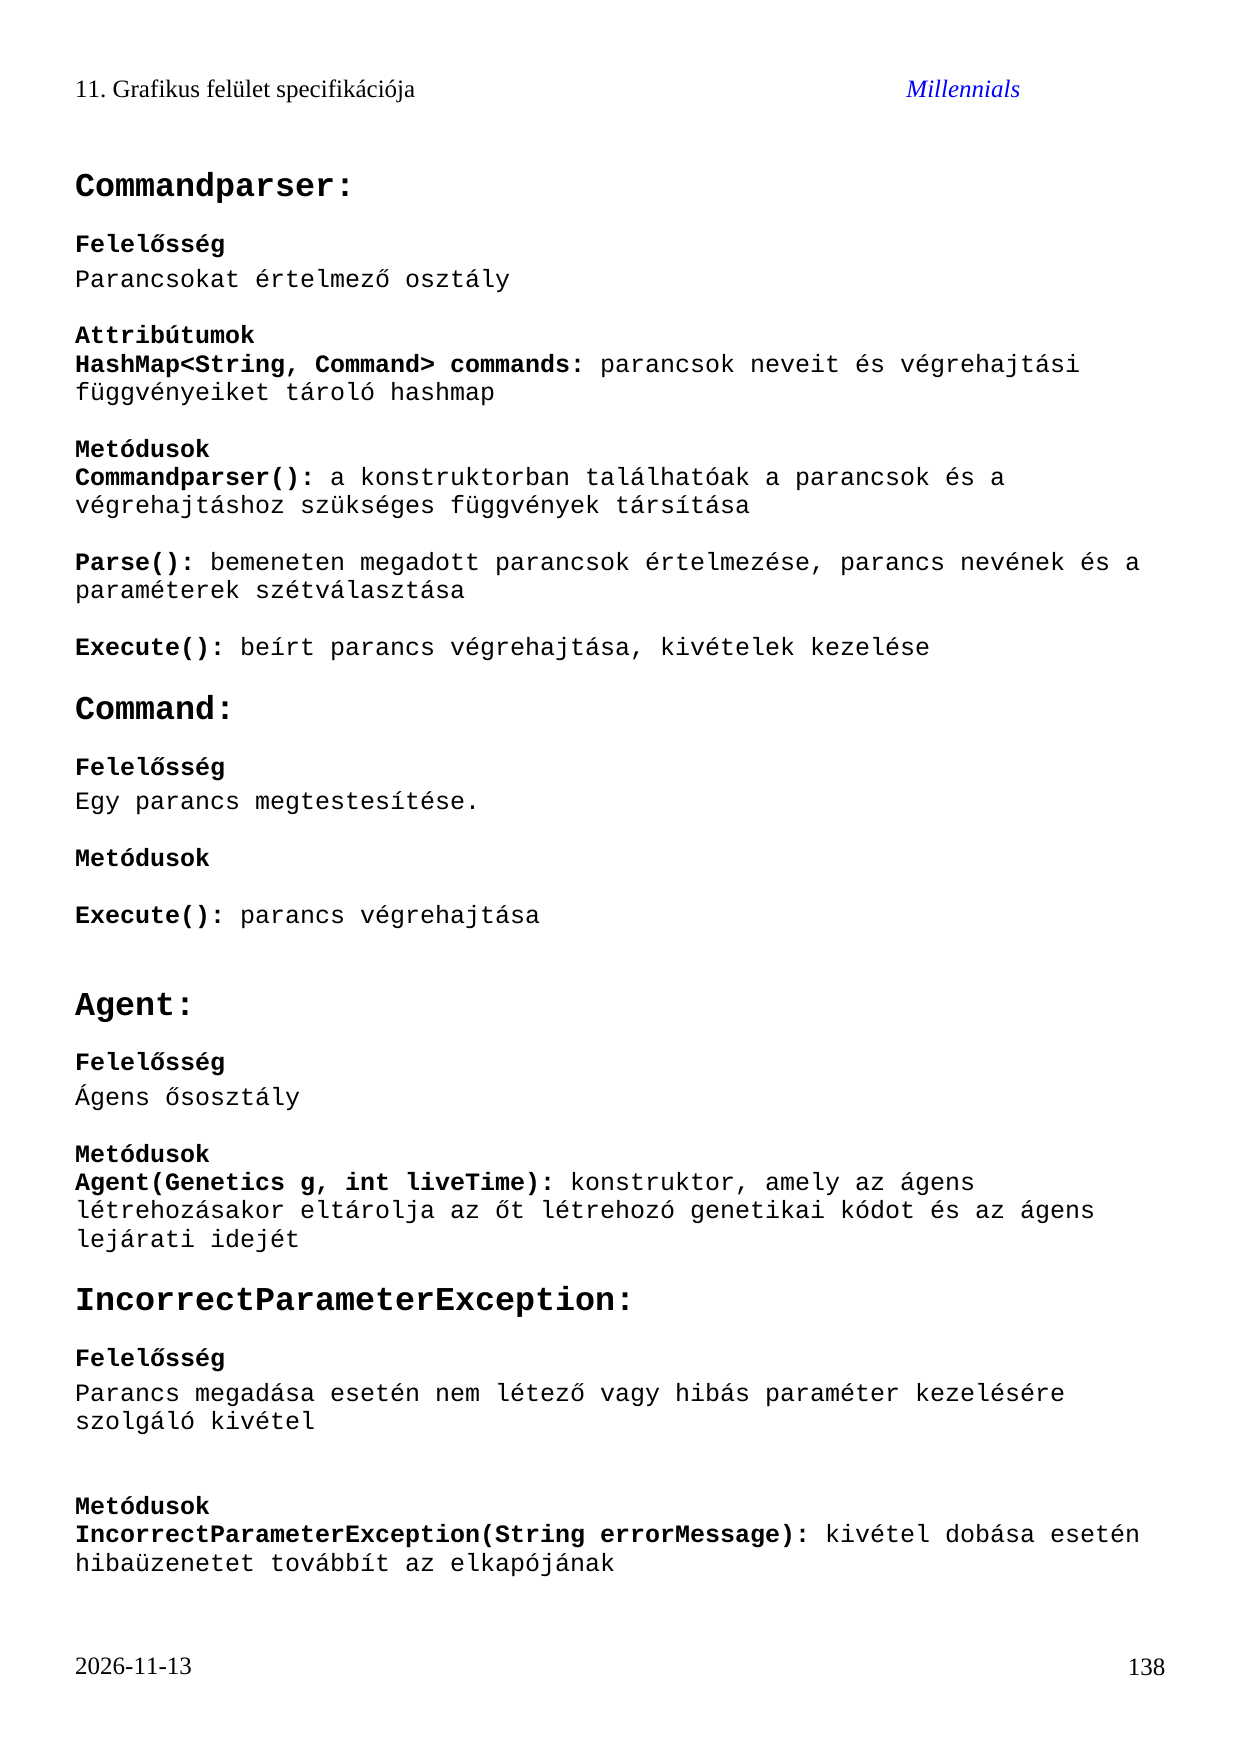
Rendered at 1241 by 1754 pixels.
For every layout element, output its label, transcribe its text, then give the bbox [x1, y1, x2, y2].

text Metódusok [75, 1141, 1165, 1169]
text IncorrectParameterException: [75, 1283, 1165, 1321]
text Agent(Genetics g, int liveTime): konstruktor, amely az ágens létrehozásakor eltárolja az őt létrehozó genetikai kódot és az ágens lejárati idejét [75, 1169, 1165, 1254]
text Execute(): beírt parancs végrehajtása, kivételek kezelése [75, 635, 1165, 663]
text Metódusok [75, 436, 1165, 465]
text Metódusok [75, 846, 1165, 874]
subtitle Felelősség [75, 754, 1165, 783]
text Command: [75, 691, 1165, 729]
text Parancs megadása esetén nem létező vagy hibás paraméter kezelésére szolgáló kivétel [75, 1380, 1165, 1437]
text Ágens ősosztály [75, 1084, 1165, 1113]
text Egy parancs megtestesítése. [75, 789, 1165, 817]
subtitle Felelősség [75, 232, 1165, 260]
text Metódusok [75, 1494, 1165, 1522]
text Execute(): parancs végrehajtása [75, 902, 1165, 931]
text Attribútumok [75, 323, 1165, 351]
text HashMap<String, Command> commands: parancsok neveit és végrehajtási függvényeiket tároló hashmap [75, 351, 1165, 408]
subtitle Felelősség [75, 1346, 1165, 1374]
subtitle Felelősség [75, 1050, 1165, 1078]
text Agent: [75, 987, 1165, 1025]
text Commandparser(): a konstruktorban találhatóak a parancsok és a végrehajtáshoz szükséges függvények társítása [75, 465, 1165, 521]
text Parse(): bemeneten megadott parancsok értelmezése, parancs nevének és a paraméterek szétválasztása [75, 550, 1165, 606]
text Commandparser: [75, 169, 1165, 207]
text Parancsokat értelmező osztály [75, 266, 1165, 295]
text IncorrectParameterException(String errorMessage): kivétel dobása esetén hibaüzenetet továbbít az elkapójának [75, 1522, 1165, 1579]
